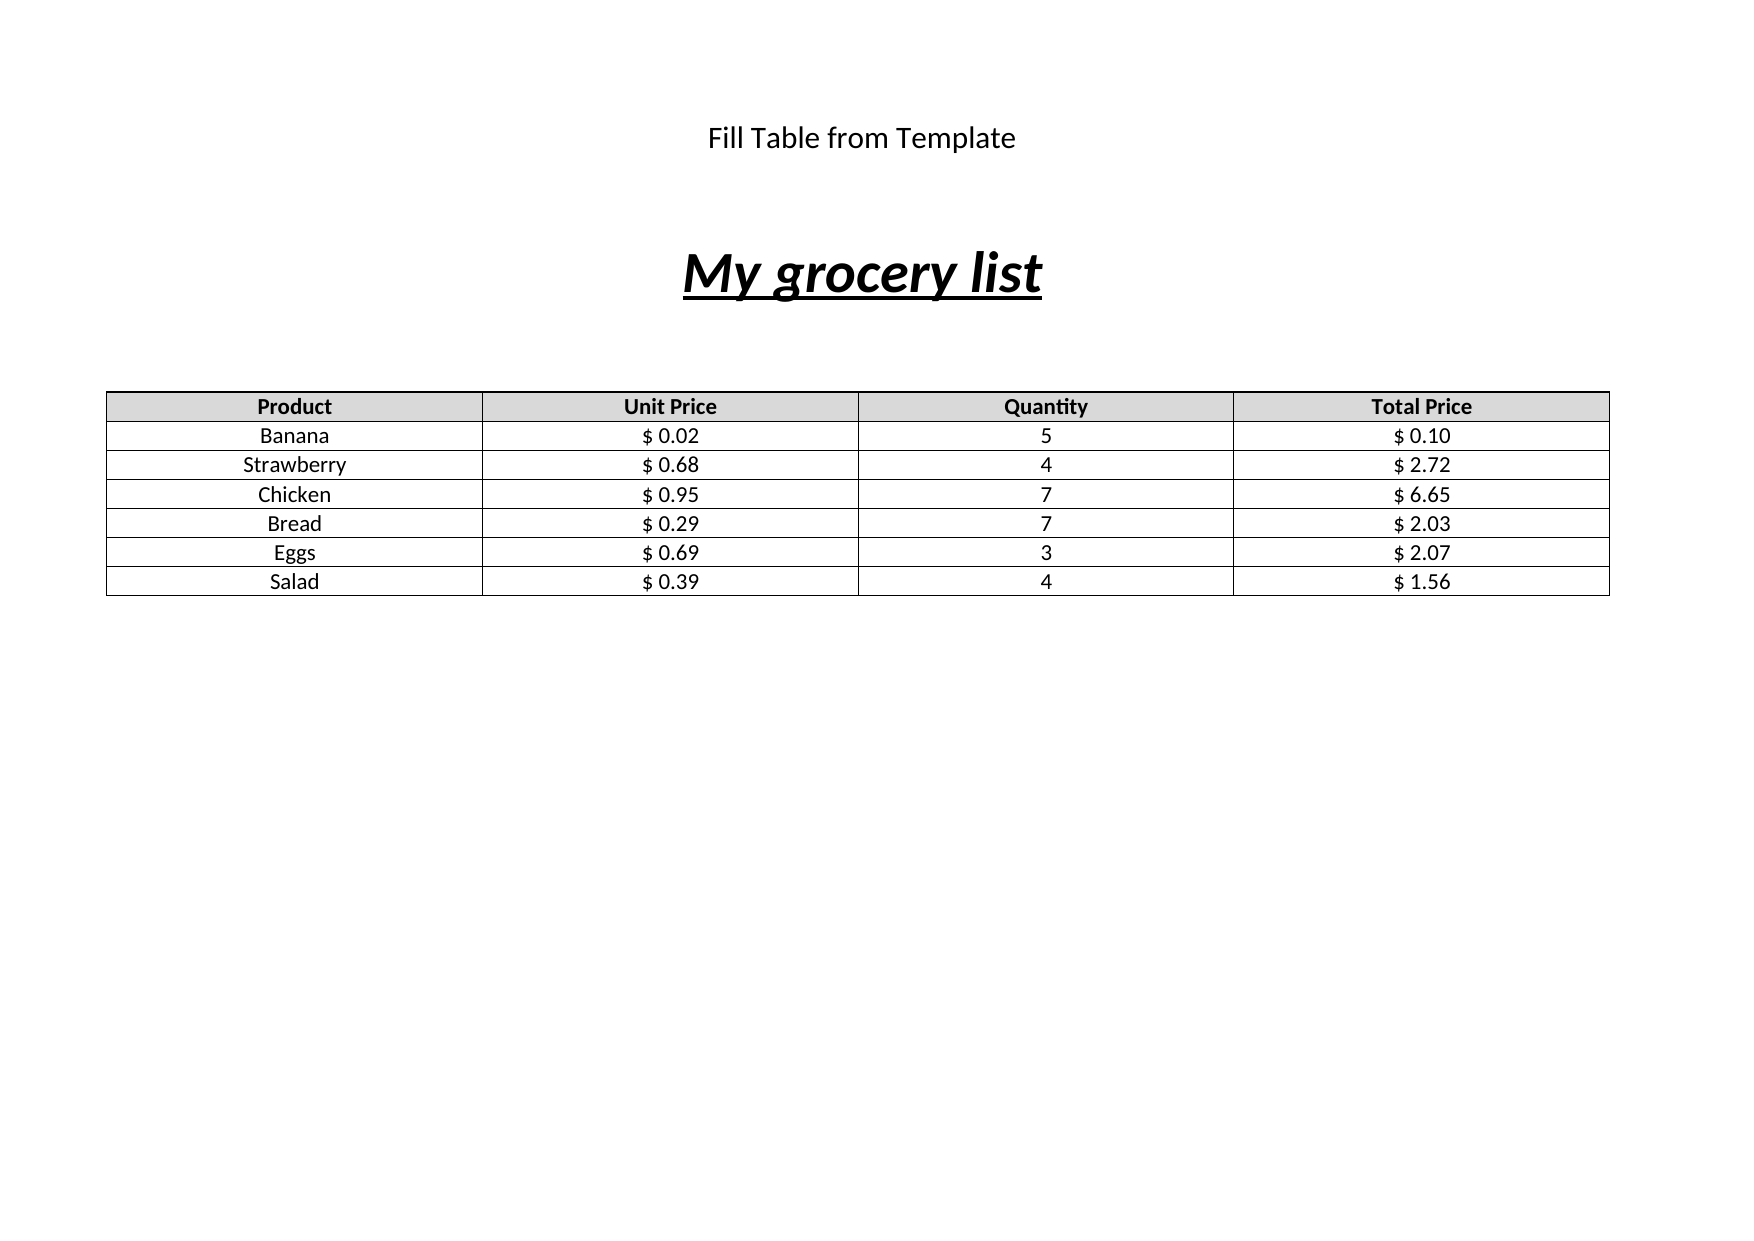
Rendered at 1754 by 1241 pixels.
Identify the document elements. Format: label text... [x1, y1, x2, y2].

text My grocery list [118, 236, 1606, 307]
table_cell Strawberry [107, 451, 482, 479]
table_cell Salad [107, 567, 482, 595]
table_cell $ 6.65 [1234, 480, 1609, 508]
table_cell 7 [859, 480, 1233, 508]
table_header Quantity [859, 393, 1233, 421]
table_cell $ 0.10 [1234, 422, 1609, 449]
table_cell $ 2.03 [1234, 509, 1609, 537]
table_cell 5 [859, 422, 1233, 449]
table_cell Bread [107, 509, 482, 537]
table_cell Banana [107, 422, 482, 449]
table_cell $ 0.95 [483, 480, 858, 508]
table_cell Eggs [107, 538, 482, 566]
table_cell $ 0.29 [483, 509, 858, 537]
table_cell $ 0.39 [483, 567, 858, 595]
table_cell $ 0.02 [483, 422, 858, 449]
table_header Product [107, 393, 482, 421]
table_cell 3 [859, 538, 1233, 566]
table_cell $ 0.69 [483, 538, 858, 566]
table_cell 4 [859, 451, 1233, 479]
table_cell $ 2.07 [1234, 538, 1609, 566]
table_header Total Price [1234, 393, 1609, 421]
text Fill Table from Template [118, 118, 1606, 156]
table_cell $ 1.56 [1234, 567, 1609, 595]
table_cell $ 2.72 [1234, 451, 1609, 479]
table_cell 4 [859, 567, 1233, 595]
table_cell Chicken [107, 480, 482, 508]
table_header Unit Price [483, 393, 858, 421]
table_cell $ 0.68 [483, 451, 858, 479]
table_cell 7 [859, 509, 1233, 537]
